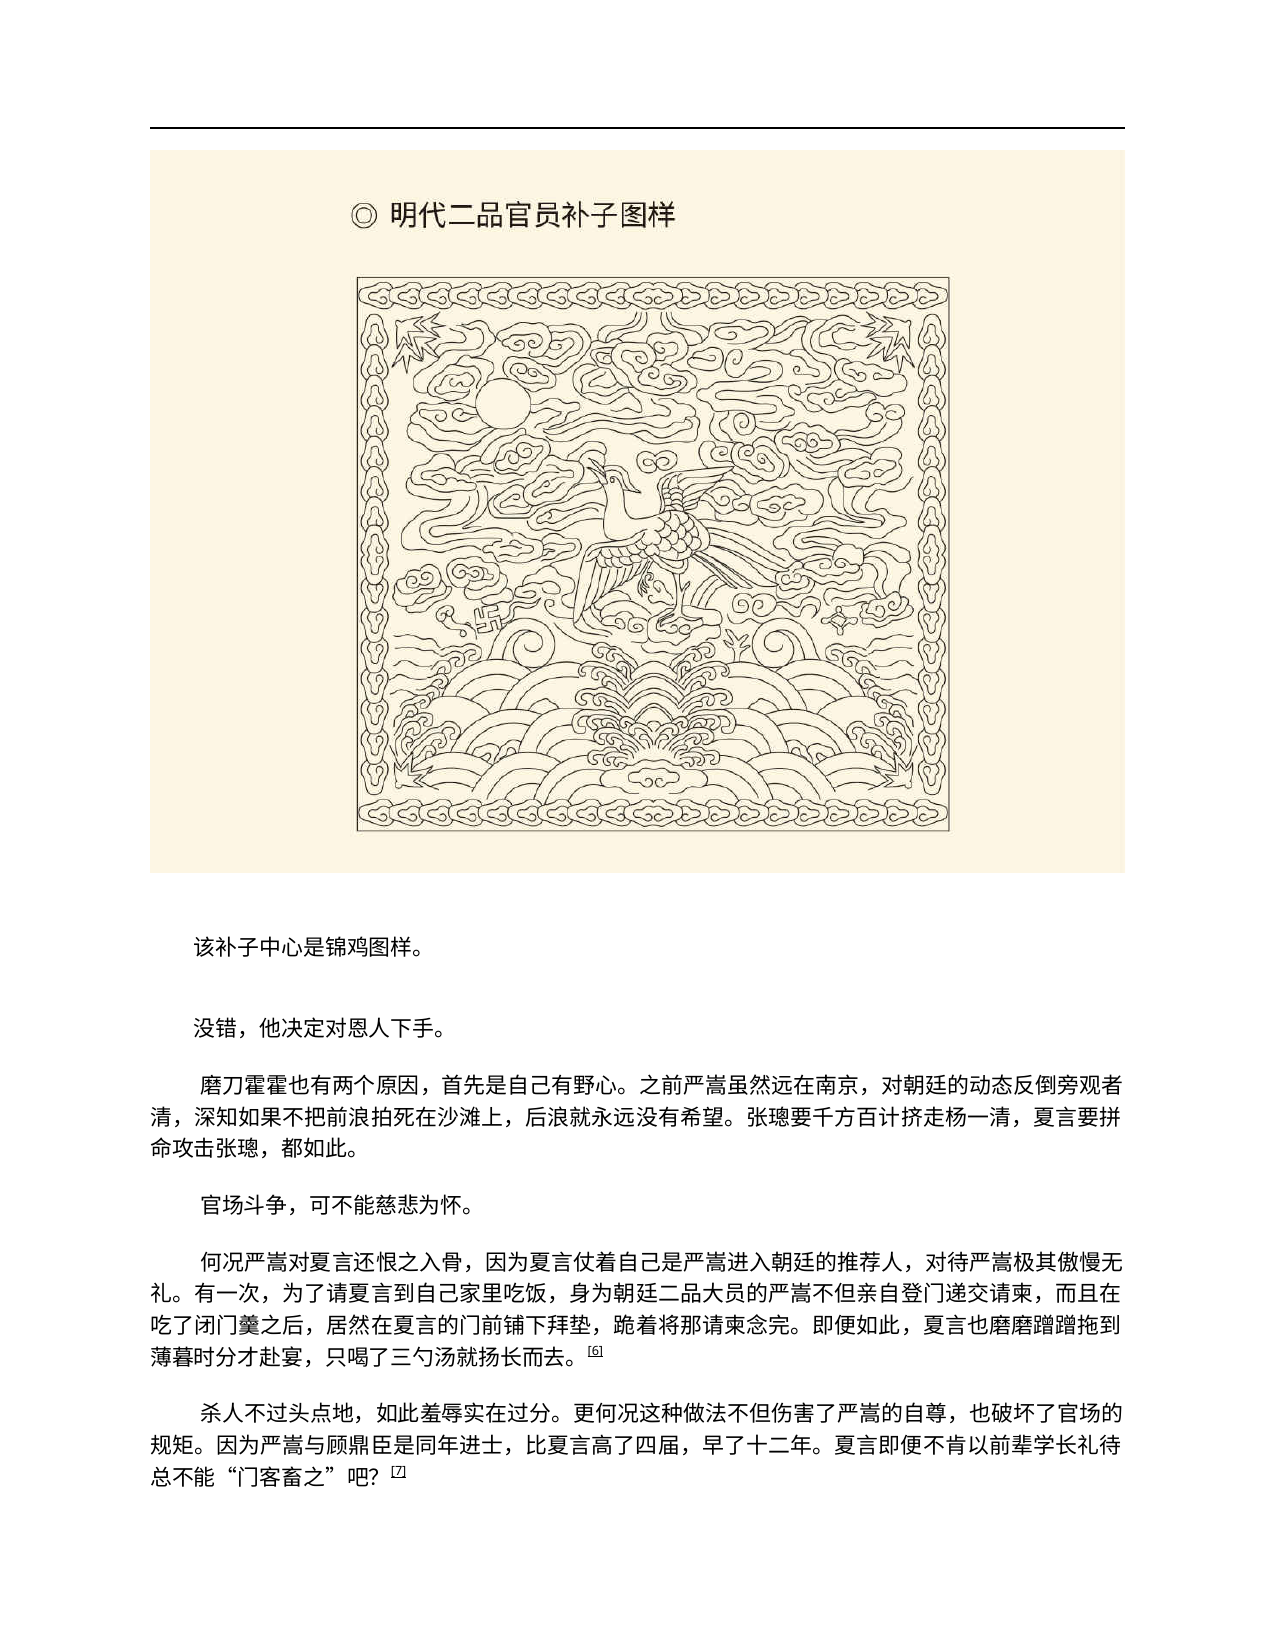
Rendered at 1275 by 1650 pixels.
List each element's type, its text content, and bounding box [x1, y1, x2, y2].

text 磨刀霍霍也有两个原因，首先是自己有野心。之前严嵩虽然远在南京，对朝廷的动态反倒旁观者清，深知如果不把前浪拍死在沙滩上，后浪就永远没有希望。张璁要千方百计挤走杨一清，夏言要拼命攻击张璁，都如此。 [150, 1068, 1125, 1163]
picture [150, 150, 1125, 873]
text 官场斗争，可不能慈悲为怀。 [150, 1188, 1125, 1219]
text 没错，他决定对恩人下手。 [150, 1011, 1125, 1043]
text 该补子中心是锦鸡图样。 [194, 929, 1125, 961]
text 何况严嵩对夏言还恨之入骨，因为夏言仗着自己是严嵩进入朝廷的推荐人，对待严嵩极其傲慢无礼。有一次，为了请夏言到自己家里吃饭，身为朝廷二品大员的严嵩不但亲自登门递交请柬，而且在吃了闭门羹之后，居然在夏言的门前铺下拜垫，跪着将那请柬念完。即便如此，夏言也磨磨蹭蹭拖到薄暮时分才赴宴，只喝了三勺汤就扬长而去。[6] [150, 1244, 1125, 1371]
text 杀人不过头点地，如此羞辱实在过分。更何况这种做法不但伤害了严嵩的自尊，也破坏了官场的规矩。因为严嵩与顾鼎臣是同年进士，比夏言高了四届，早了十二年。夏言即便不肯以前辈学长礼待，总不能“门客畜之”吧？[7] [150, 1396, 1125, 1491]
